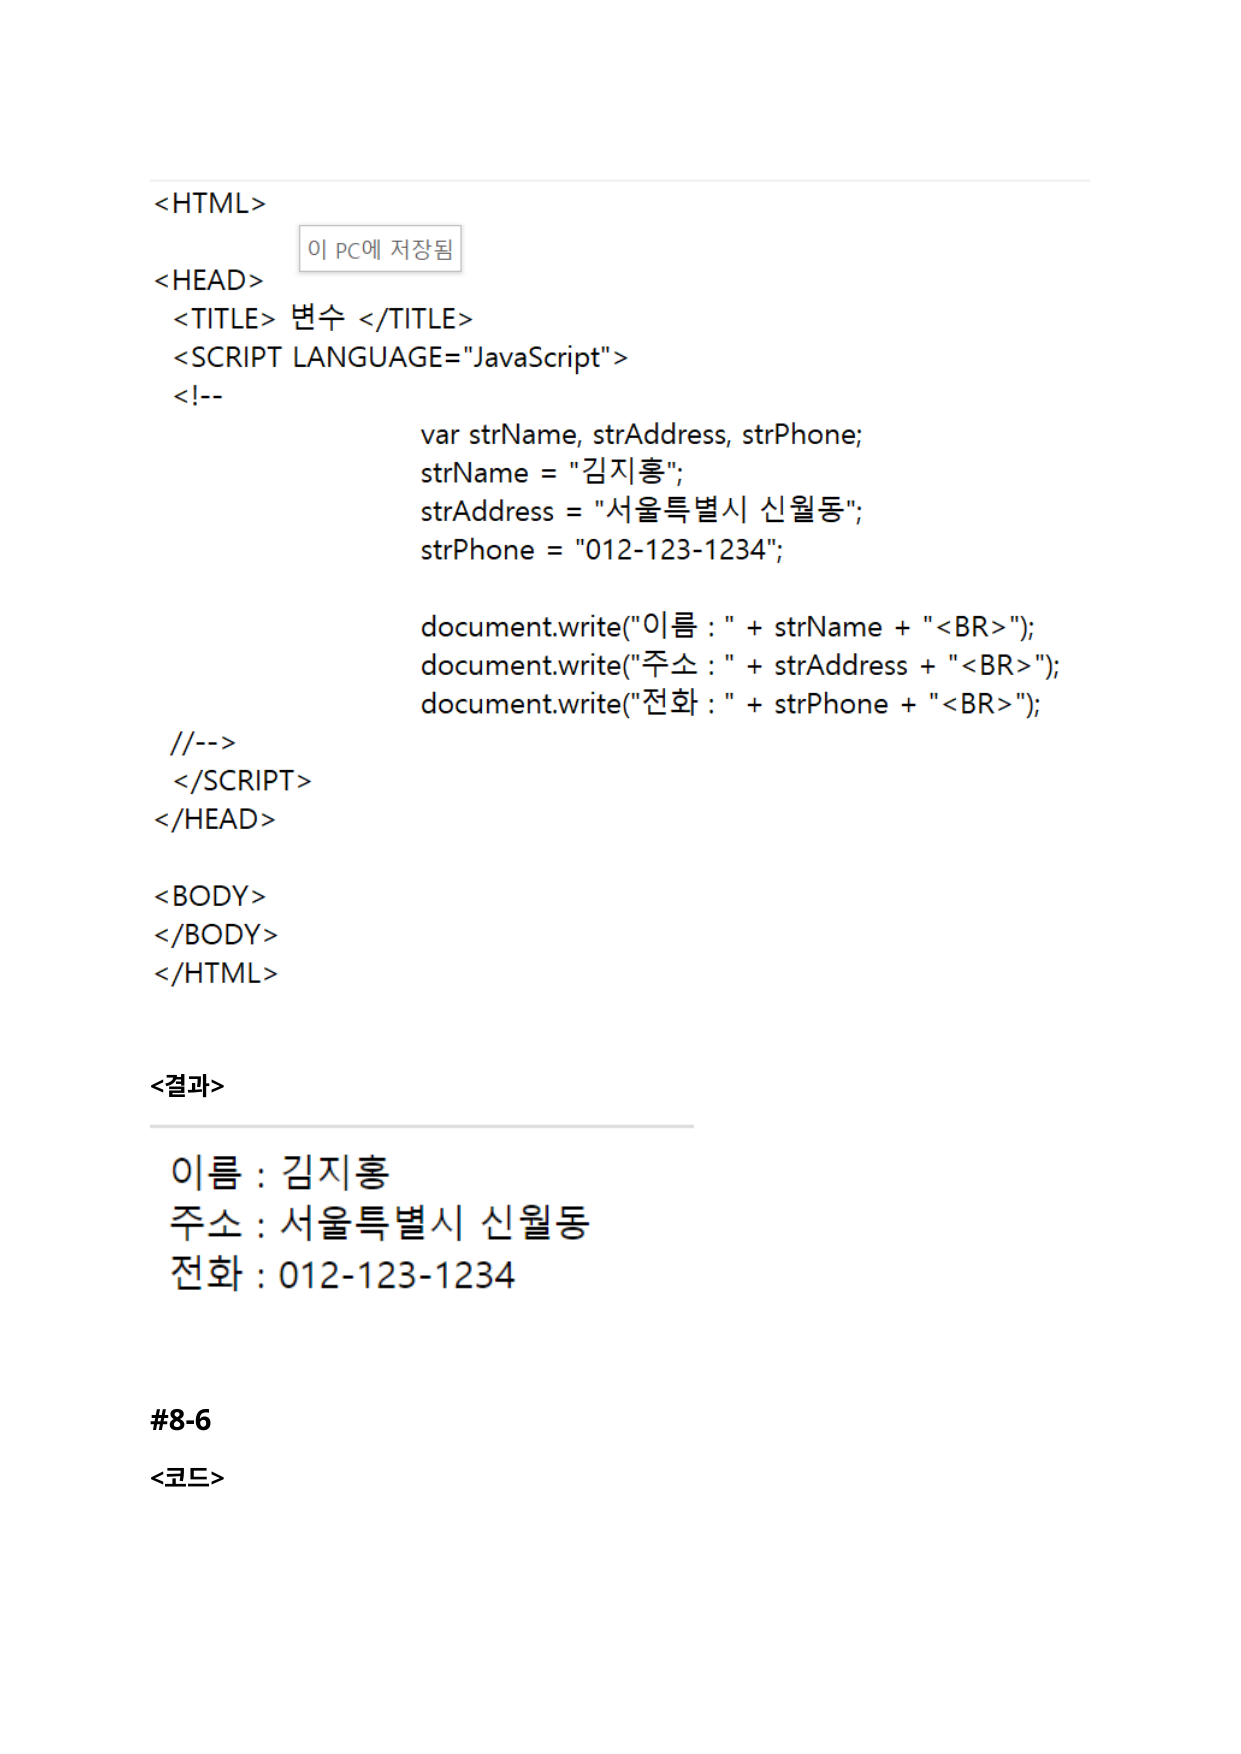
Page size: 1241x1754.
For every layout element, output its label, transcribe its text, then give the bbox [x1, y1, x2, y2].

picture [150, 1122, 694, 1381]
text <코드> [150, 1459, 1090, 1495]
picture [150, 177, 1091, 1001]
text <결과> [150, 1067, 1090, 1103]
text #8-6 [150, 1399, 1090, 1439]
